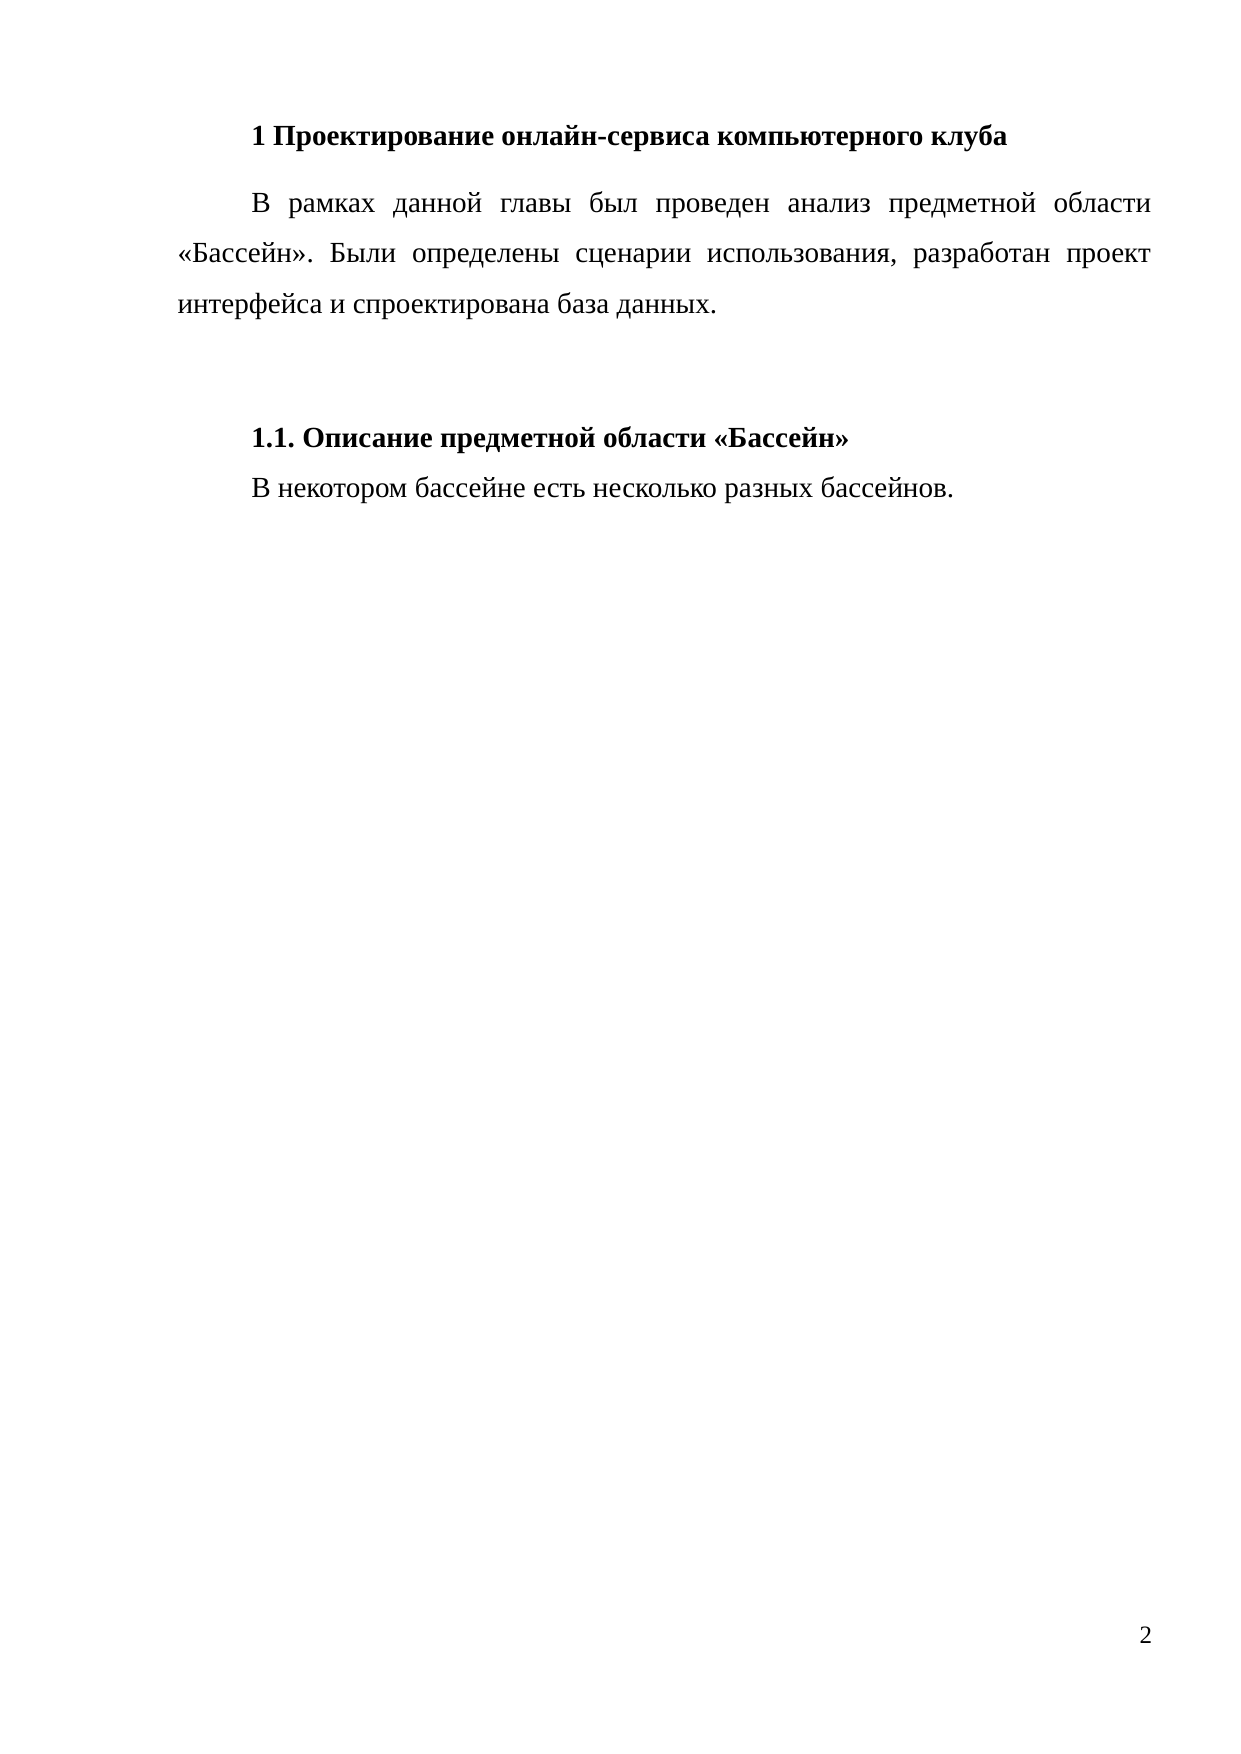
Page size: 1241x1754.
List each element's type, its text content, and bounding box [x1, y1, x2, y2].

text 1 Проектирование онлайн-сервиса компьютерного клуба [251, 118, 1152, 152]
text В некотором бассейне есть несколько разных бассейнов. [177, 470, 1152, 503]
text В рамках данной главы был проведен анализ предметной области «Бассейн». Были определены сценарии использования, разработан проект интерфейса и спроектирована база данных. [177, 185, 1152, 319]
text 1.1. Описание предметной области «Бассейн» [177, 420, 1152, 453]
